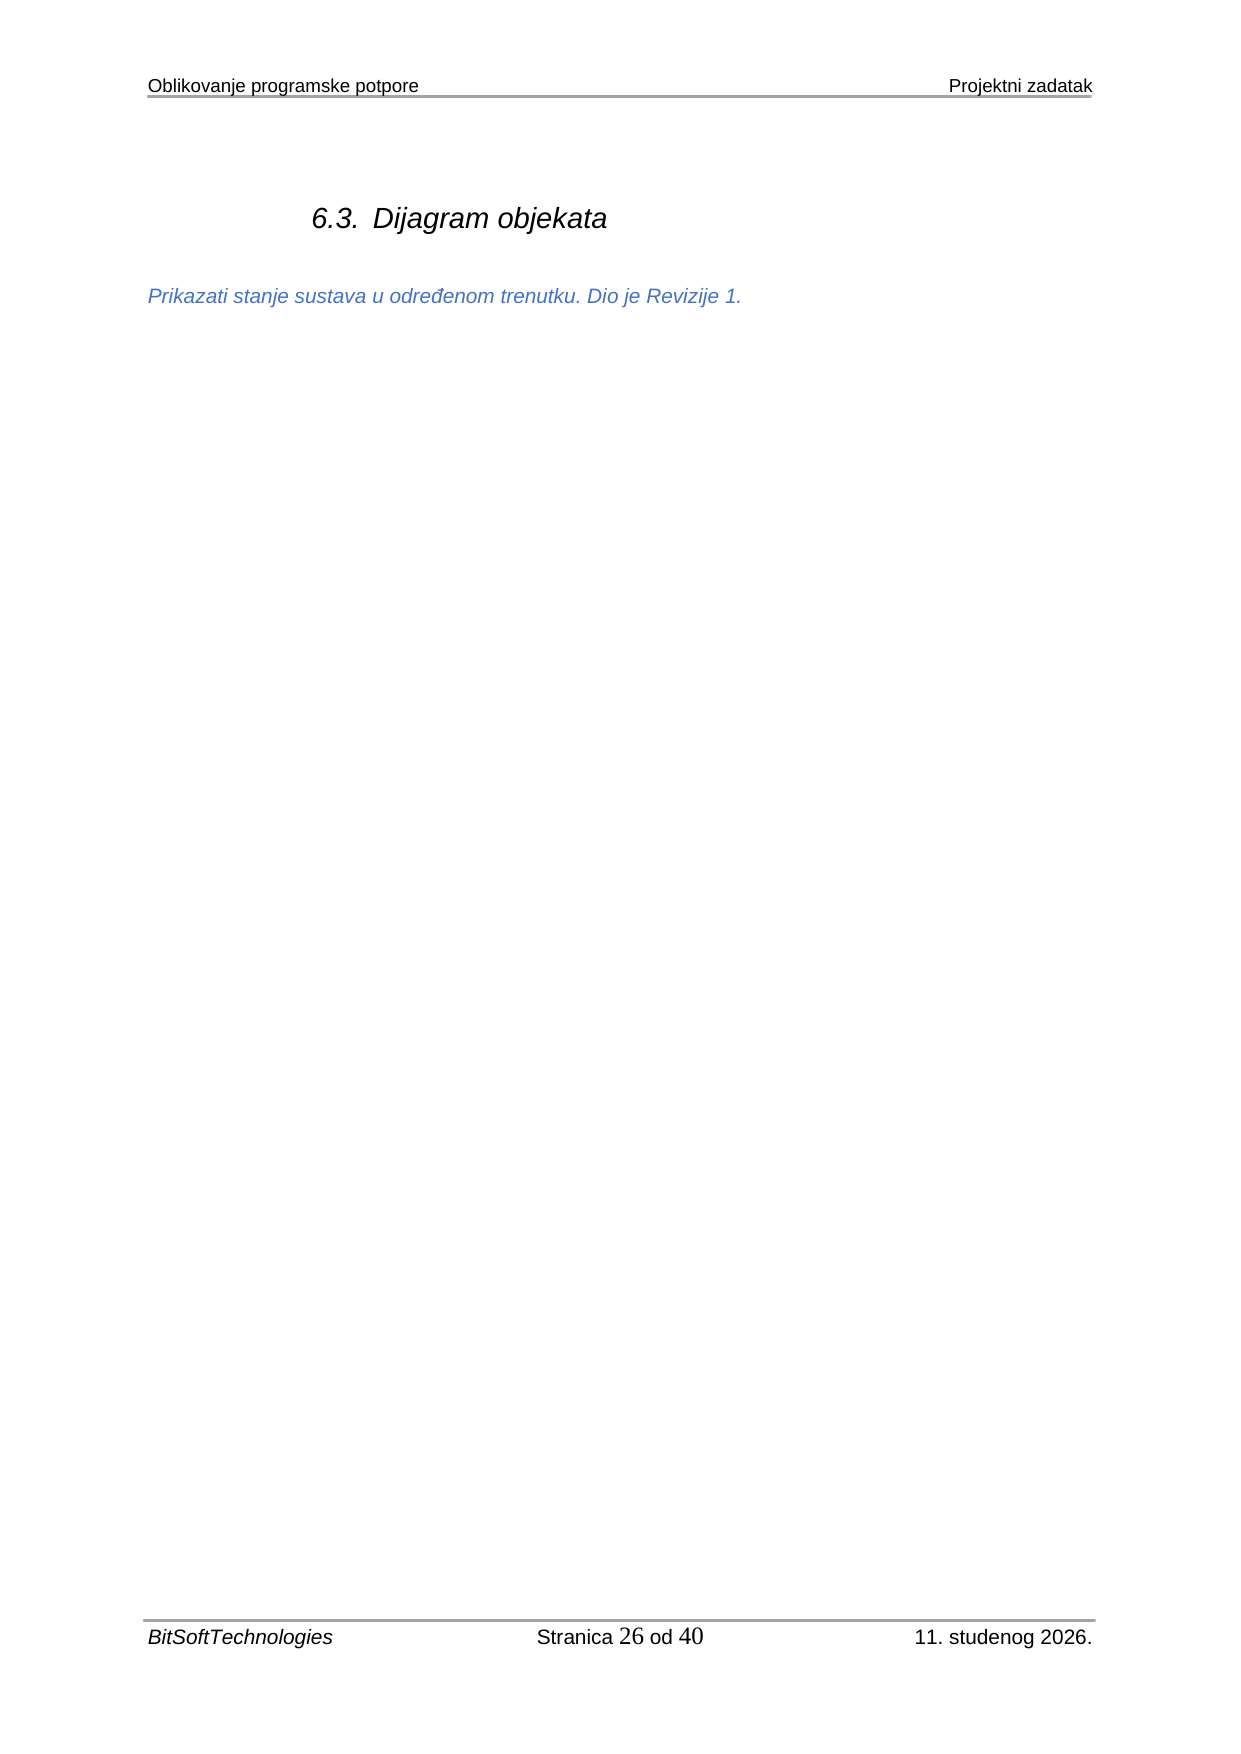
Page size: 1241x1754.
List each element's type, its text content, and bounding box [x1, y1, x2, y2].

subtitle Dijagram objekata [252, 201, 1093, 235]
text Prikazati stanje sustava u određenom trenutku. Dio je Revizije 1. [148, 284, 1093, 308]
